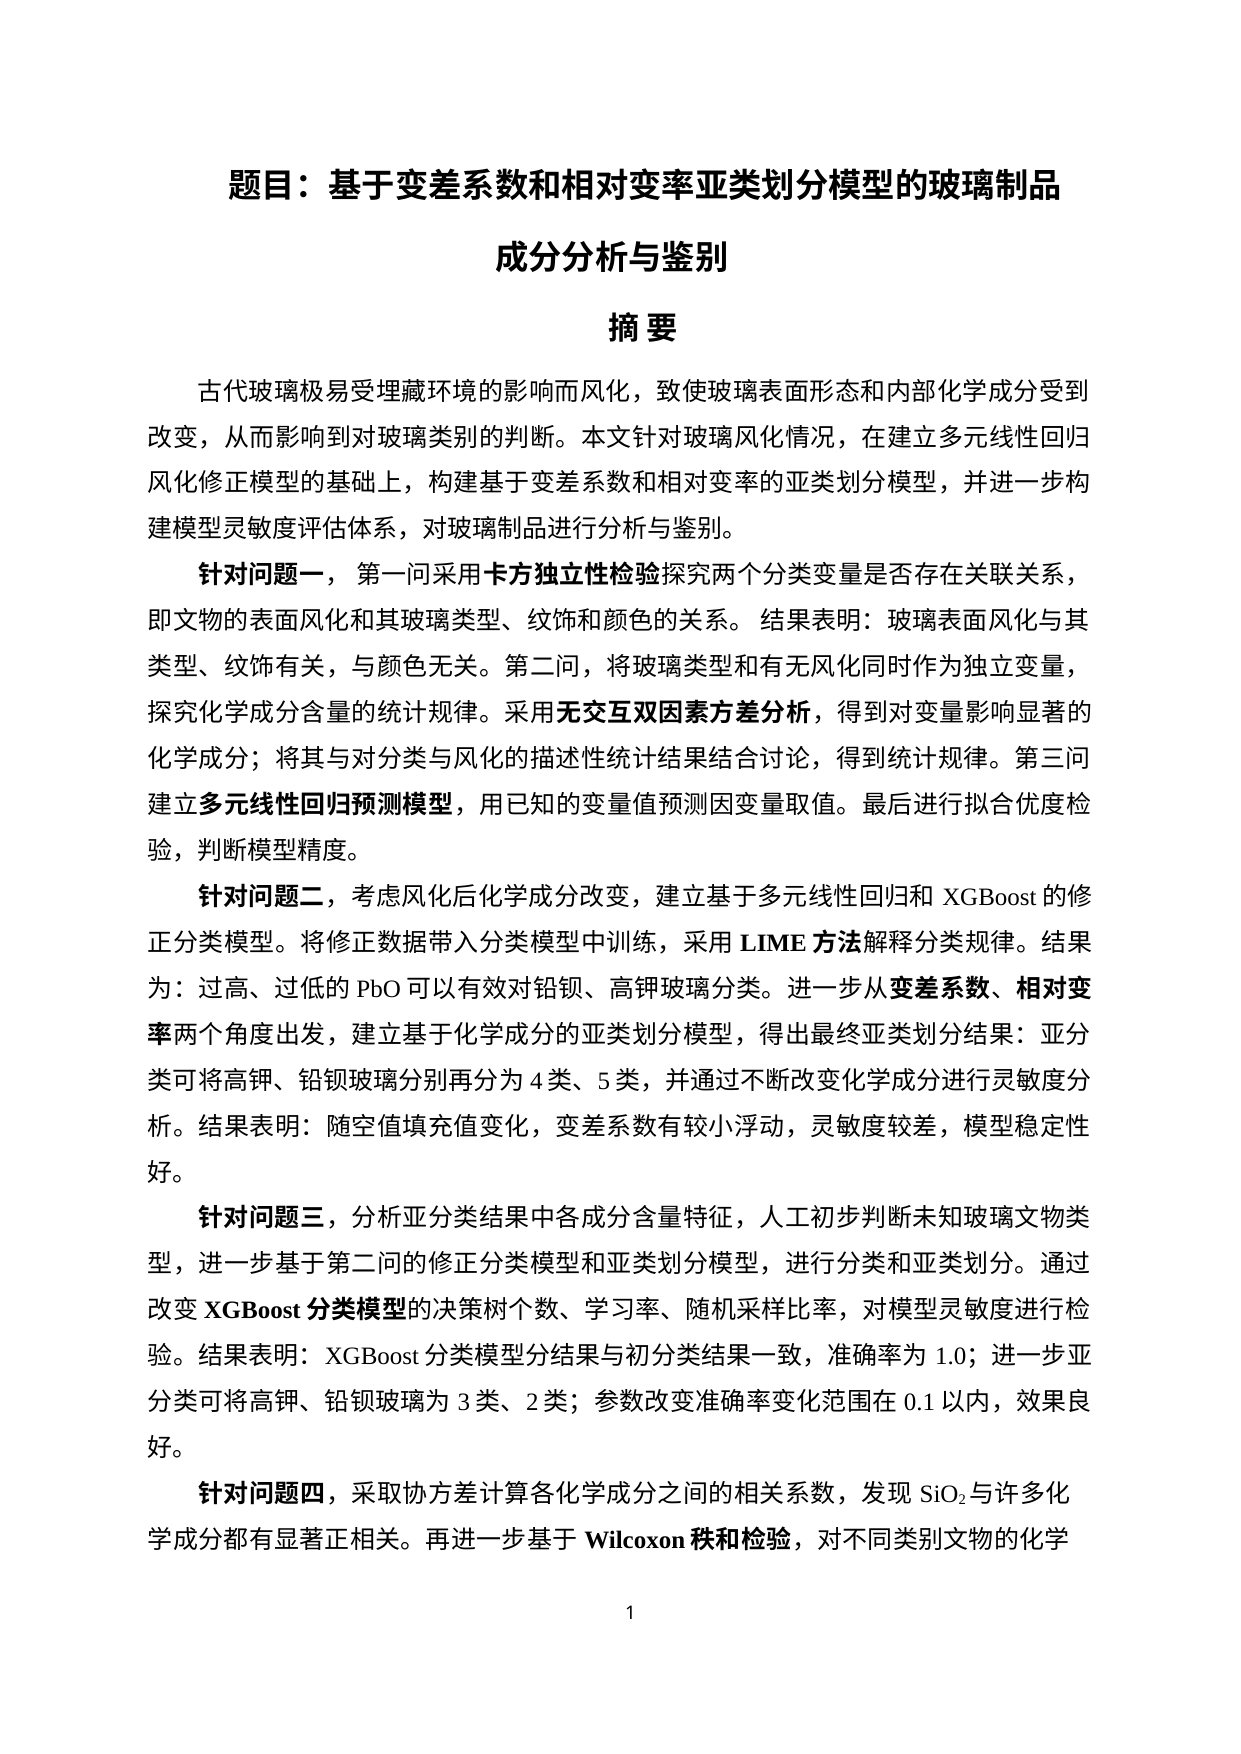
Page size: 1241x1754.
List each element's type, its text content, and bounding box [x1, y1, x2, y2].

text 题目：基于变差系数和相对变率亚类划分模型的玻璃制品成分分析与鉴别 [152, 159, 1071, 279]
text 针对问题一， 第一问采用卡方独立性检验探究两个分类变量是否存在关联关系，即文物的表面风化和其玻璃类型、纹饰和颜色的关系。 结果表明：玻璃表面风化与其类型、纹饰有关，与颜色无关。第二问，将玻璃类型和有无风化同时作为独立变量，探究化学成分含量的统计规律。采用无交互双因素方差分析，得到对变量影响显著的化学成分；将其与对分类与风化的描述性统计结果结合讨论，得到统计规律。第三问建立多元线性回归预测模型，用已知的变量值预测因变量取值。最后进行拟合优度检验，判断模型精度。 [148, 555, 1092, 867]
text 古代玻璃极易受埋藏环境的影响而风化，致使玻璃表面形态和内部化学成分受到改变，从而影响到对玻璃类别的判断。本文针对玻璃风化情况，在建立多元线性回归风化修正模型的基础上，构建基于变差系数和相对变率的亚类划分模型，并进一步构建模型灵敏度评估体系，对玻璃制品进行分析与鉴别。 [148, 371, 1092, 545]
text 针对问题二，考虑风化后化学成分改变，建立基于多元线性回归和XGBoost的修正分类模型。将修正数据带入分类模型中训练，采用LIME方法解释分类规律。结果为：过高、过低的PbO可以有效对铅钡、高钾玻璃分类。进一步从变差系数、相对变率两个角度出发，建立基于化学成分的亚类划分模型，得出最终亚类划分结果：亚分类可将高钾、铅钡玻璃分别再分为4类、5类，并通过不断改变化学成分进行灵敏度分析。结果表明：随空值填充值变化，变差系数有较小浮动，灵敏度较差，模型稳定性好。 [148, 876, 1092, 1188]
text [148, 1473, 1071, 1556]
text 针对问题三，分析亚分类结果中各成分含量特征，人工初步判断未知玻璃文物类型，进一步基于第二问的修正分类模型和亚类划分模型，进行分类和亚类划分。通过改变XGBoost分类模型的决策树个数、学习率、随机采样比率，对模型灵敏度进行检验。结果表明：XGBoost分类模型分结果与初分类结果一致，准确率为1.0；进一步亚分类可将高钾、铅钡玻璃为3类、2类；参数改变准确率变化范围在0.1以内，效果良好。 [148, 1198, 1092, 1464]
text 摘 要 [152, 303, 1071, 348]
